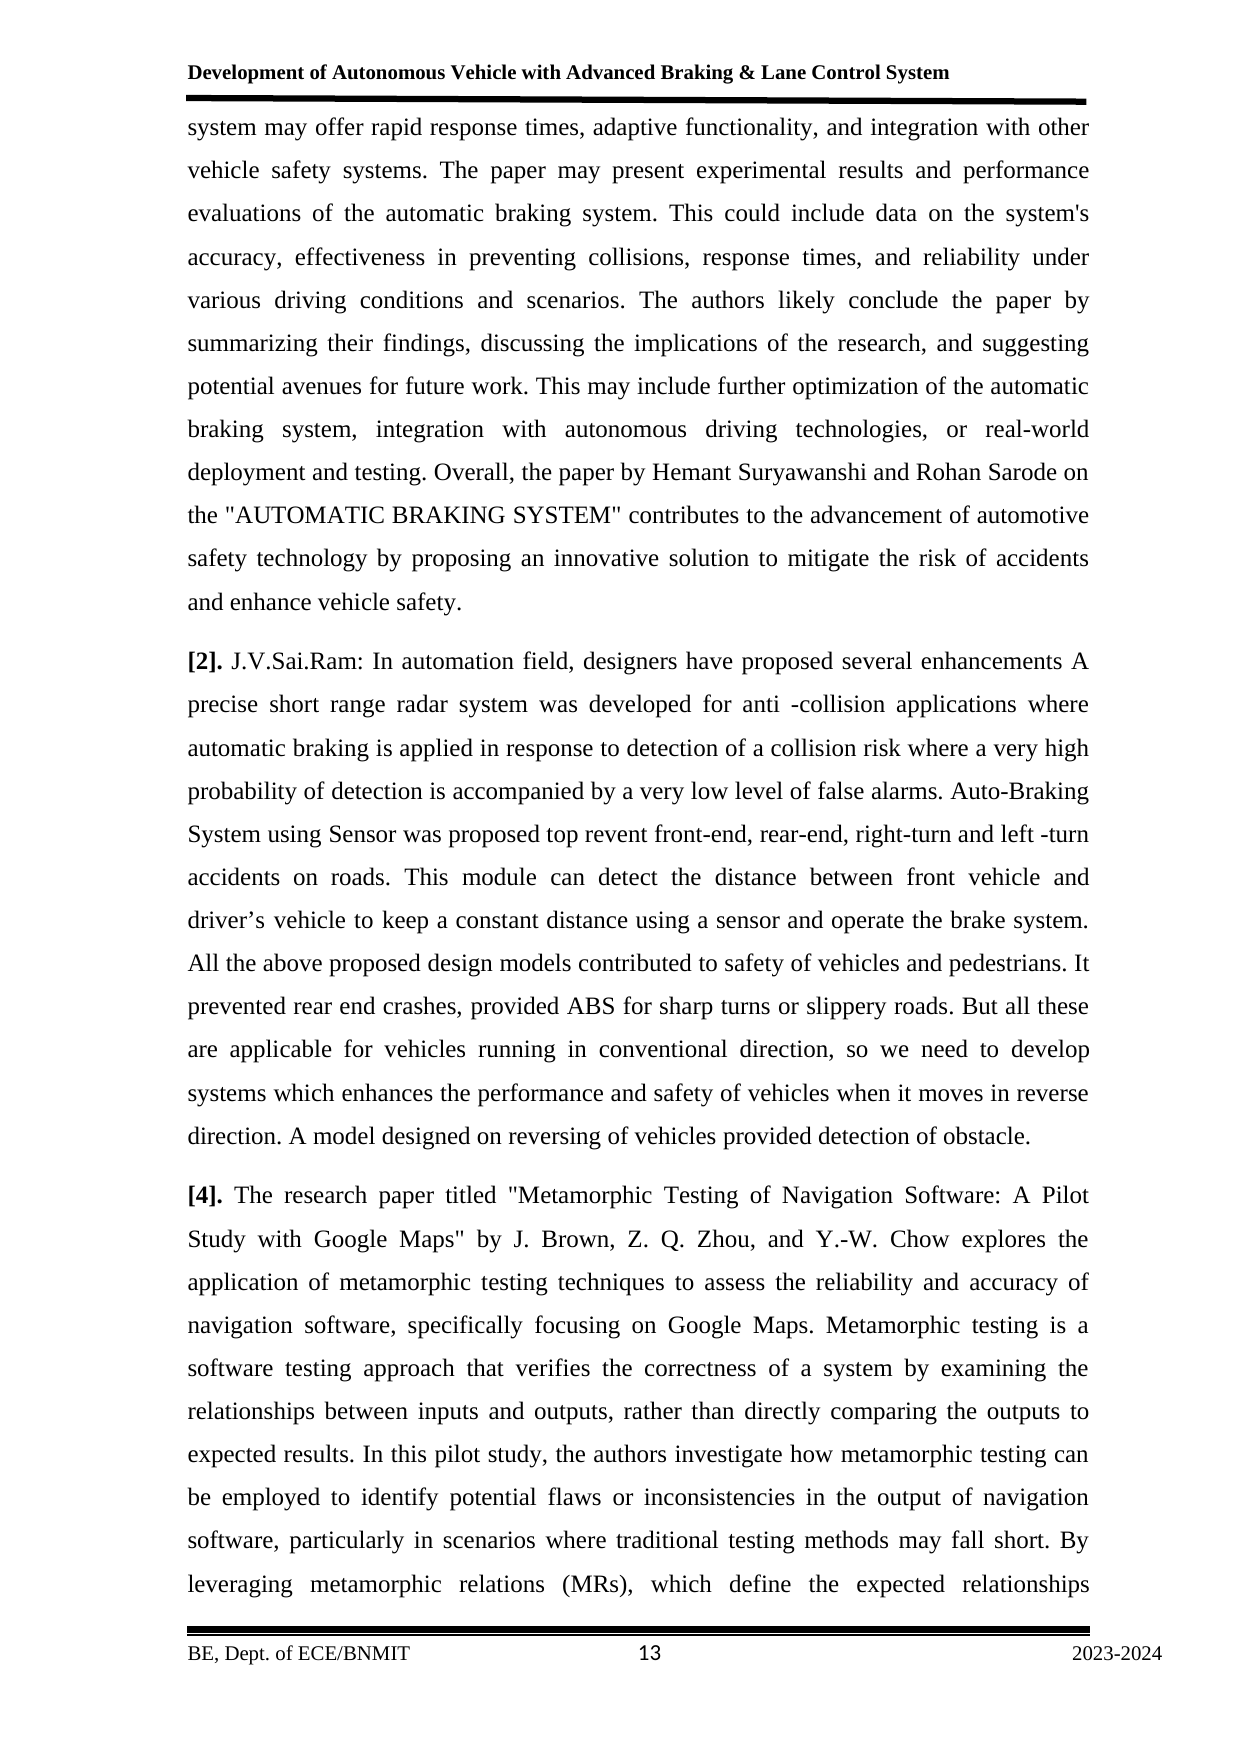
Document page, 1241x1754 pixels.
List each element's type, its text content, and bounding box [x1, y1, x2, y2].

text [2]. J.V.Sai.Ram: In automation field, designers have proposed several enhancements A precise short range radar system was developed for anti -collision applications where automatic braking is applied in response to detection of a collision risk where a very high probability of detection is accompanied by a very low level of false alarms. Auto-Braking System using Sensor was proposed top revent front-end, rear-end, right-turn and left -turn accidents on roads. This module can detect the distance between front vehicle and driver’s vehicle to keep a constant distance using a sensor and operate the brake system. All the above proposed design models contributed to safety of vehicles and pedestrians. It prevented rear end crashes, provided ABS for sharp turns or slippery roads. But all these are applicable for vehicles running in conventional direction, so we need to develop systems which enhances the performance and safety of vehicles when it moves in reverse direction. A model designed on reversing of vehicles provided detection of obstacle. [187, 646, 1090, 1149]
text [187, 1181, 1090, 1597]
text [187, 112, 1090, 615]
